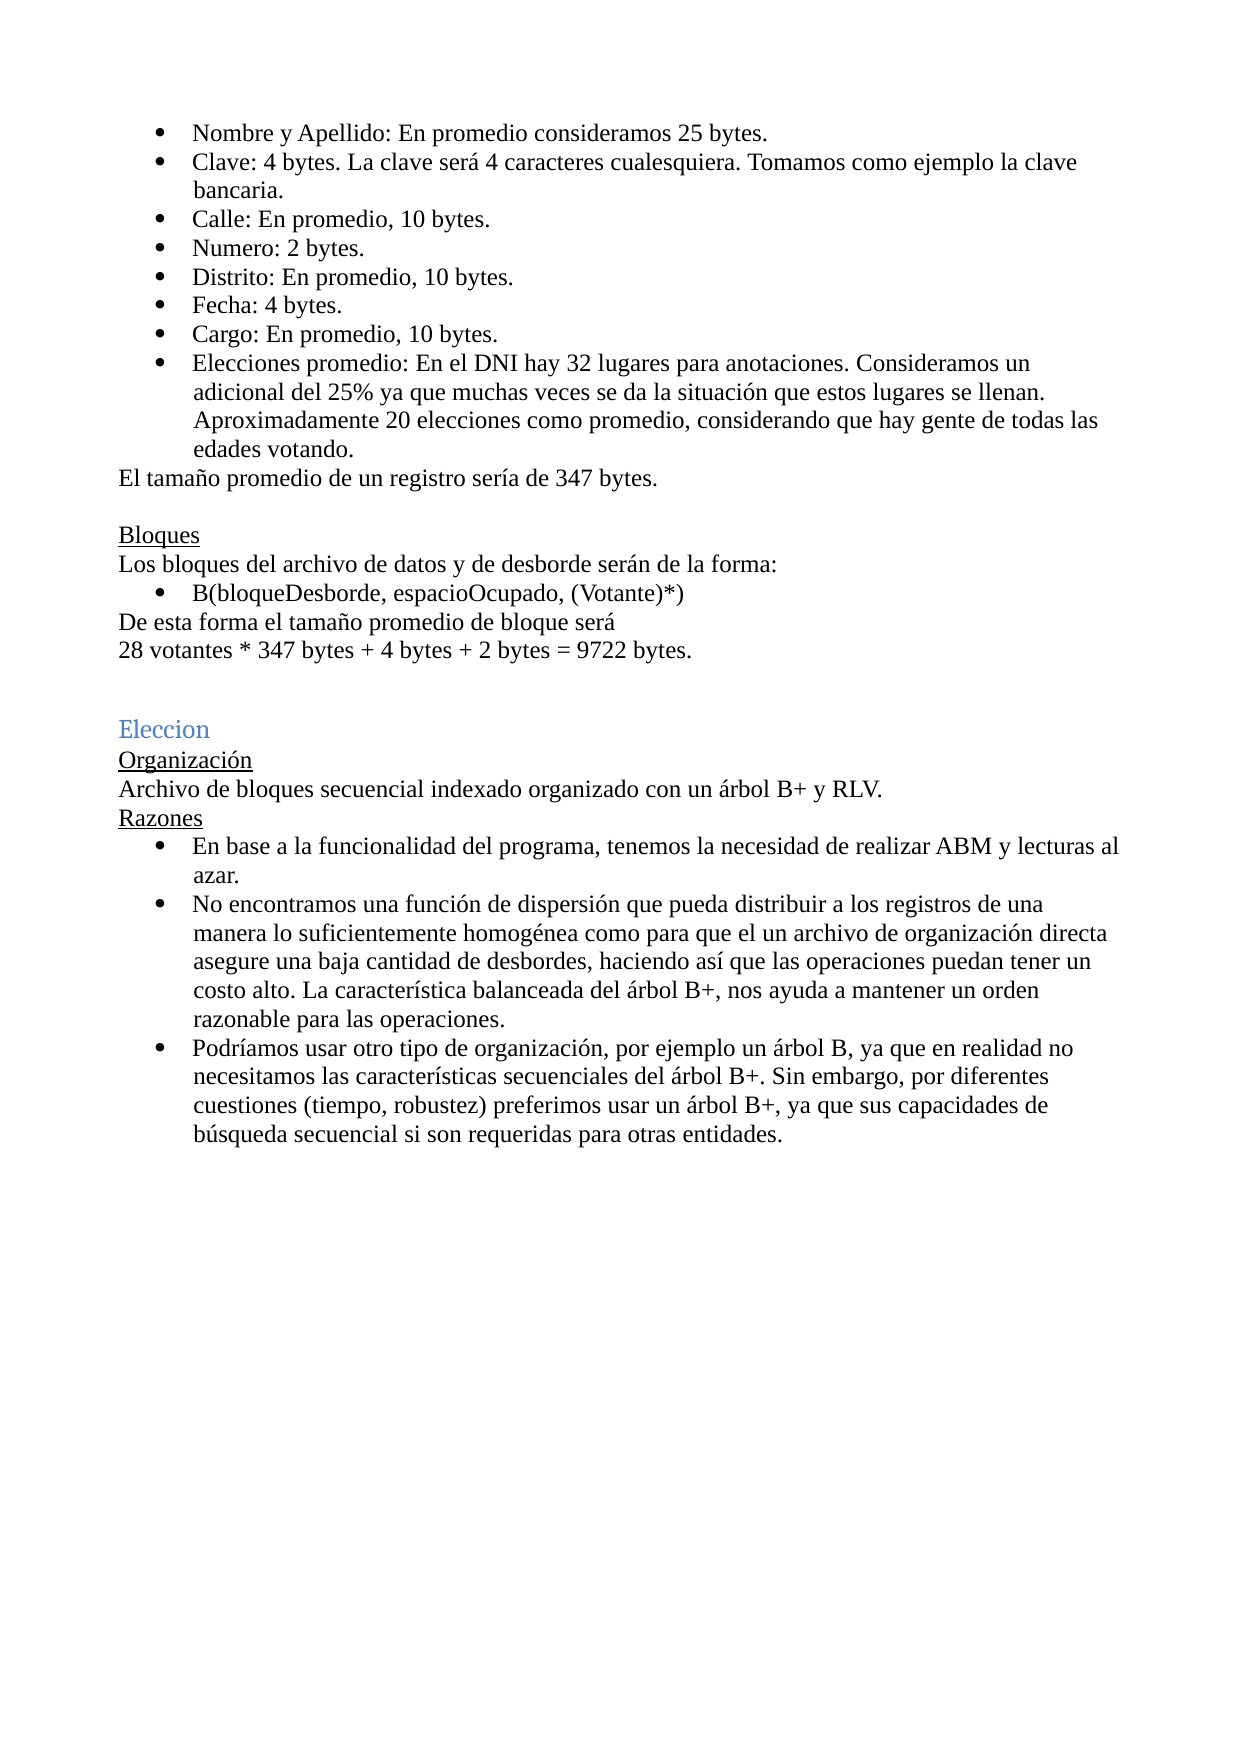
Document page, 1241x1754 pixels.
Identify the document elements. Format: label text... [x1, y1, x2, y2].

list Nombre y Apellido: En promedio consideramos 25 bytes. [156, 118, 1122, 147]
text Los bloques del archivo de datos y de desborde serán de la forma: [118, 549, 1122, 578]
list Fecha: 4 bytes. [156, 291, 1122, 319]
list No encontramos una función de dispersión que pueda distribuir a los registros de una manera lo suficientemente homogénea como para que el un archivo de organización directa asegure una baja cantidad de desbordes, haciendo así que las operaciones puedan tener un costo alto. La característica balanceada del árbol B+, nos ayuda a mantener un orden razonable para las operaciones. [156, 889, 1122, 1033]
text Bloques [118, 521, 1122, 549]
text Organización [118, 745, 1122, 774]
text De esta forma el tamaño promedio de bloque será [118, 607, 1122, 636]
list Podríamos usar otro tipo de organización, por ejemplo un árbol B, ya que en realidad no necesitamos las características secuenciales del árbol B+. Sin embargo, por diferentes cuestiones (tiempo, robustez) preferimos usar un árbol B+, ya que sus capacidades de búsqueda secuencial si son requeridas para otras entidades. [156, 1033, 1122, 1148]
text Archivo de bloques secuencial indexado organizado con un árbol B+ y RLV. [118, 774, 1122, 803]
list Eleccion [118, 714, 1122, 745]
text Razones [118, 803, 1122, 831]
list En base a la funcionalidad del programa, tenemos la necesidad de realizar ABM y lecturas al azar. [156, 831, 1122, 889]
list Numero: 2 bytes. [156, 233, 1122, 262]
text El tamaño promedio de un registro sería de 347 bytes. [118, 463, 1122, 492]
list Elecciones promedio: En el DNI hay 32 lugares para anotaciones. Consideramos un adicional del 25% ya que muchas veces se da la situación que estos lugares se llenan. Aproximadamente 20 elecciones como promedio, considerando que hay gente de todas las edades votando. [156, 348, 1122, 463]
list Calle: En promedio, 10 bytes. [156, 204, 1122, 233]
list Distrito: En promedio, 10 bytes. [156, 262, 1122, 291]
list B(bloqueDesborde, espacioOcupado, (Votante)*) [156, 578, 1122, 607]
list Clave: 4 bytes. La clave será 4 caracteres cualesquiera. Tomamos como ejemplo la clave bancaria. [156, 147, 1122, 204]
list Cargo: En promedio, 10 bytes. [156, 319, 1122, 348]
text 28 votantes * 347 bytes + 4 bytes + 2 bytes = 9722 bytes. [118, 636, 1122, 664]
